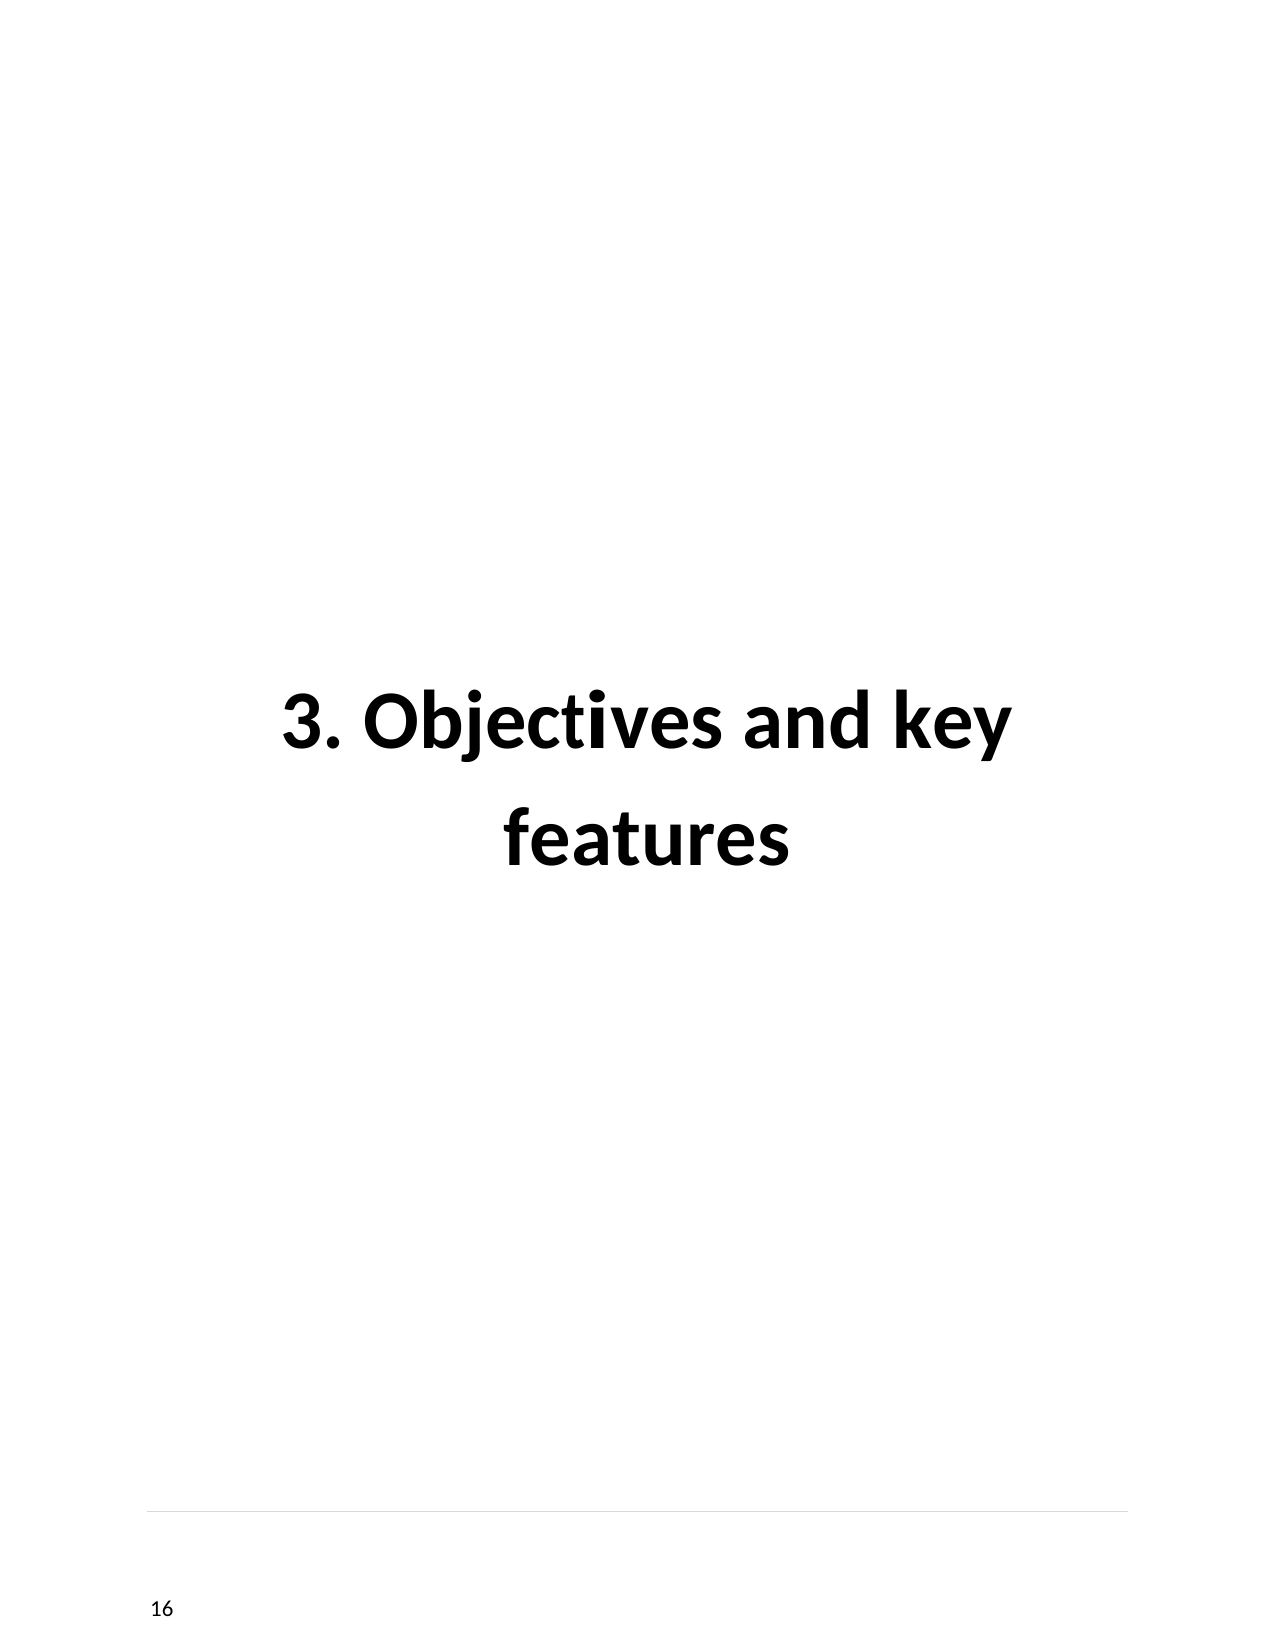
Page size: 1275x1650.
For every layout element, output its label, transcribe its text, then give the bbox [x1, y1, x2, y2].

text 3. Objectives and key features [271, 668, 1022, 886]
